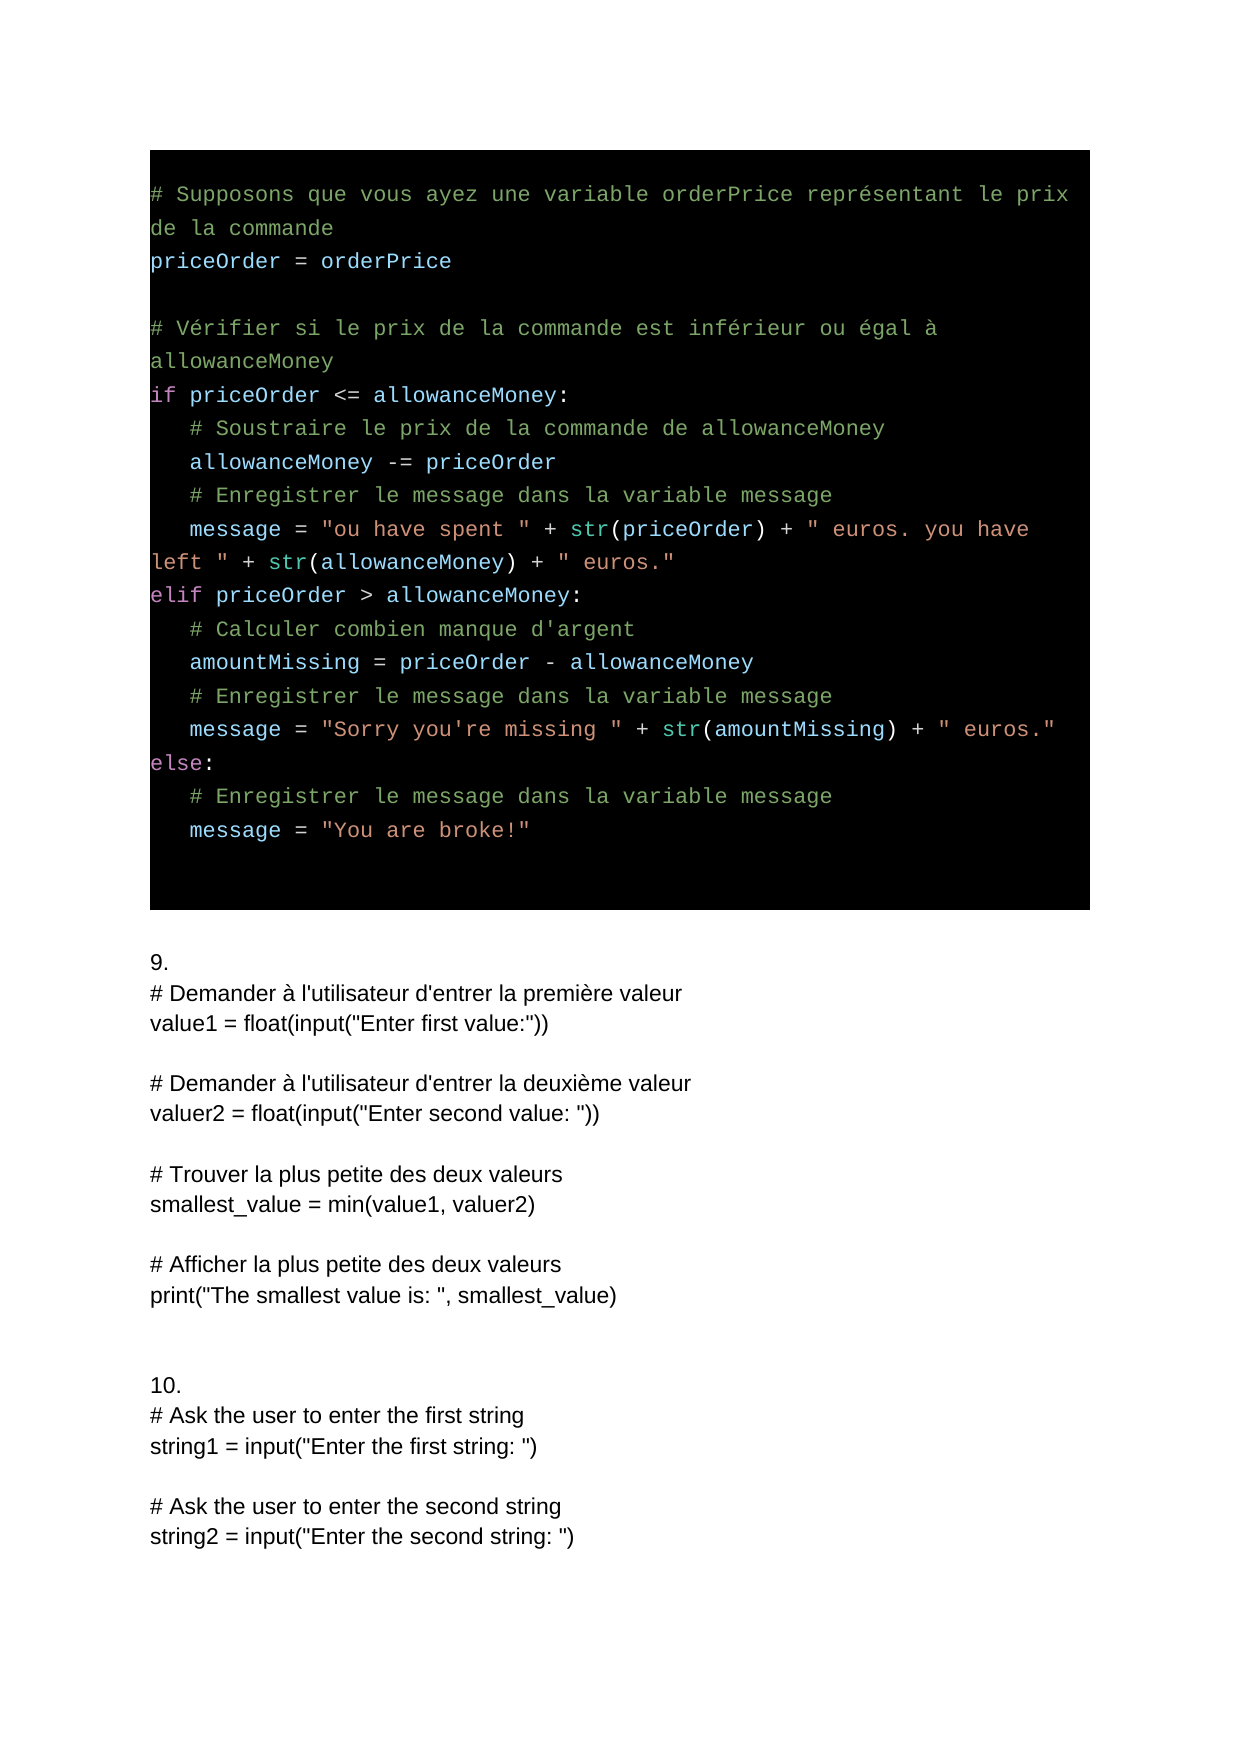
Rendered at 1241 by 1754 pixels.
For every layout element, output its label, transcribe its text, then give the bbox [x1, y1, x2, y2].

text # Calculer combien manque d'argent [150, 618, 1090, 643]
text # Trouver la plus petite des deux valeurs [150, 1161, 1090, 1187]
text # Demander à l'utilisateur d'entrer la première valeur [150, 979, 1090, 1006]
text priceOrder = orderPrice [150, 250, 1090, 275]
text # Enregistrer le message dans la variable message [150, 685, 1090, 710]
text # Ask the user to enter the second string [150, 1493, 1090, 1519]
text if priceOrder <= allowanceMoney: [150, 384, 1090, 409]
text # Enregistrer le message dans la variable message [150, 785, 1090, 810]
text # Vérifier si le prix de la commande est inférieur ou égal à allowanceMoney [150, 317, 1090, 375]
text # Ask the user to enter the first string [150, 1402, 1090, 1429]
text 10. [150, 1372, 1090, 1398]
text string2 = input("Enter the second string: ") [150, 1523, 1090, 1549]
text # Supposons que vous ayez une variable orderPrice représentant le prix de la commande [150, 183, 1090, 242]
text string1 = input("Enter the first string: ") [150, 1433, 1090, 1459]
text message = "You are broke!" [150, 819, 1090, 843]
text value1 = float(input("Enter first value:")) [150, 1010, 1090, 1036]
text 9. [150, 949, 1090, 976]
text # Afficher la plus petite des deux valeurs [150, 1251, 1090, 1278]
text # Enregistrer le message dans la variable message [150, 484, 1090, 509]
text # Soustraire le prix de la commande de allowanceMoney [150, 417, 1090, 442]
text # Demander à l'utilisateur d'entrer la deuxième valeur [150, 1070, 1090, 1096]
text print("The smallest value is: ", smallest_value) [150, 1282, 1090, 1308]
text smallest_value = min(value1, valuer2) [150, 1191, 1090, 1217]
text message = "Sorry you're missing " + str(amountMissing) + " euros." [150, 718, 1090, 743]
text else: [150, 752, 1090, 777]
text allowanceMoney -= priceOrder [150, 451, 1090, 476]
text amountMissing = priceOrder - allowanceMoney [150, 652, 1090, 676]
text valuer2 = float(input("Enter second value: ")) [150, 1100, 1090, 1127]
text elif priceOrder > allowanceMoney: [150, 585, 1090, 609]
text message = "ou have spent " + str(priceOrder) + " euros. you have left " + str(allowanceMoney) + " euros." [150, 518, 1090, 576]
